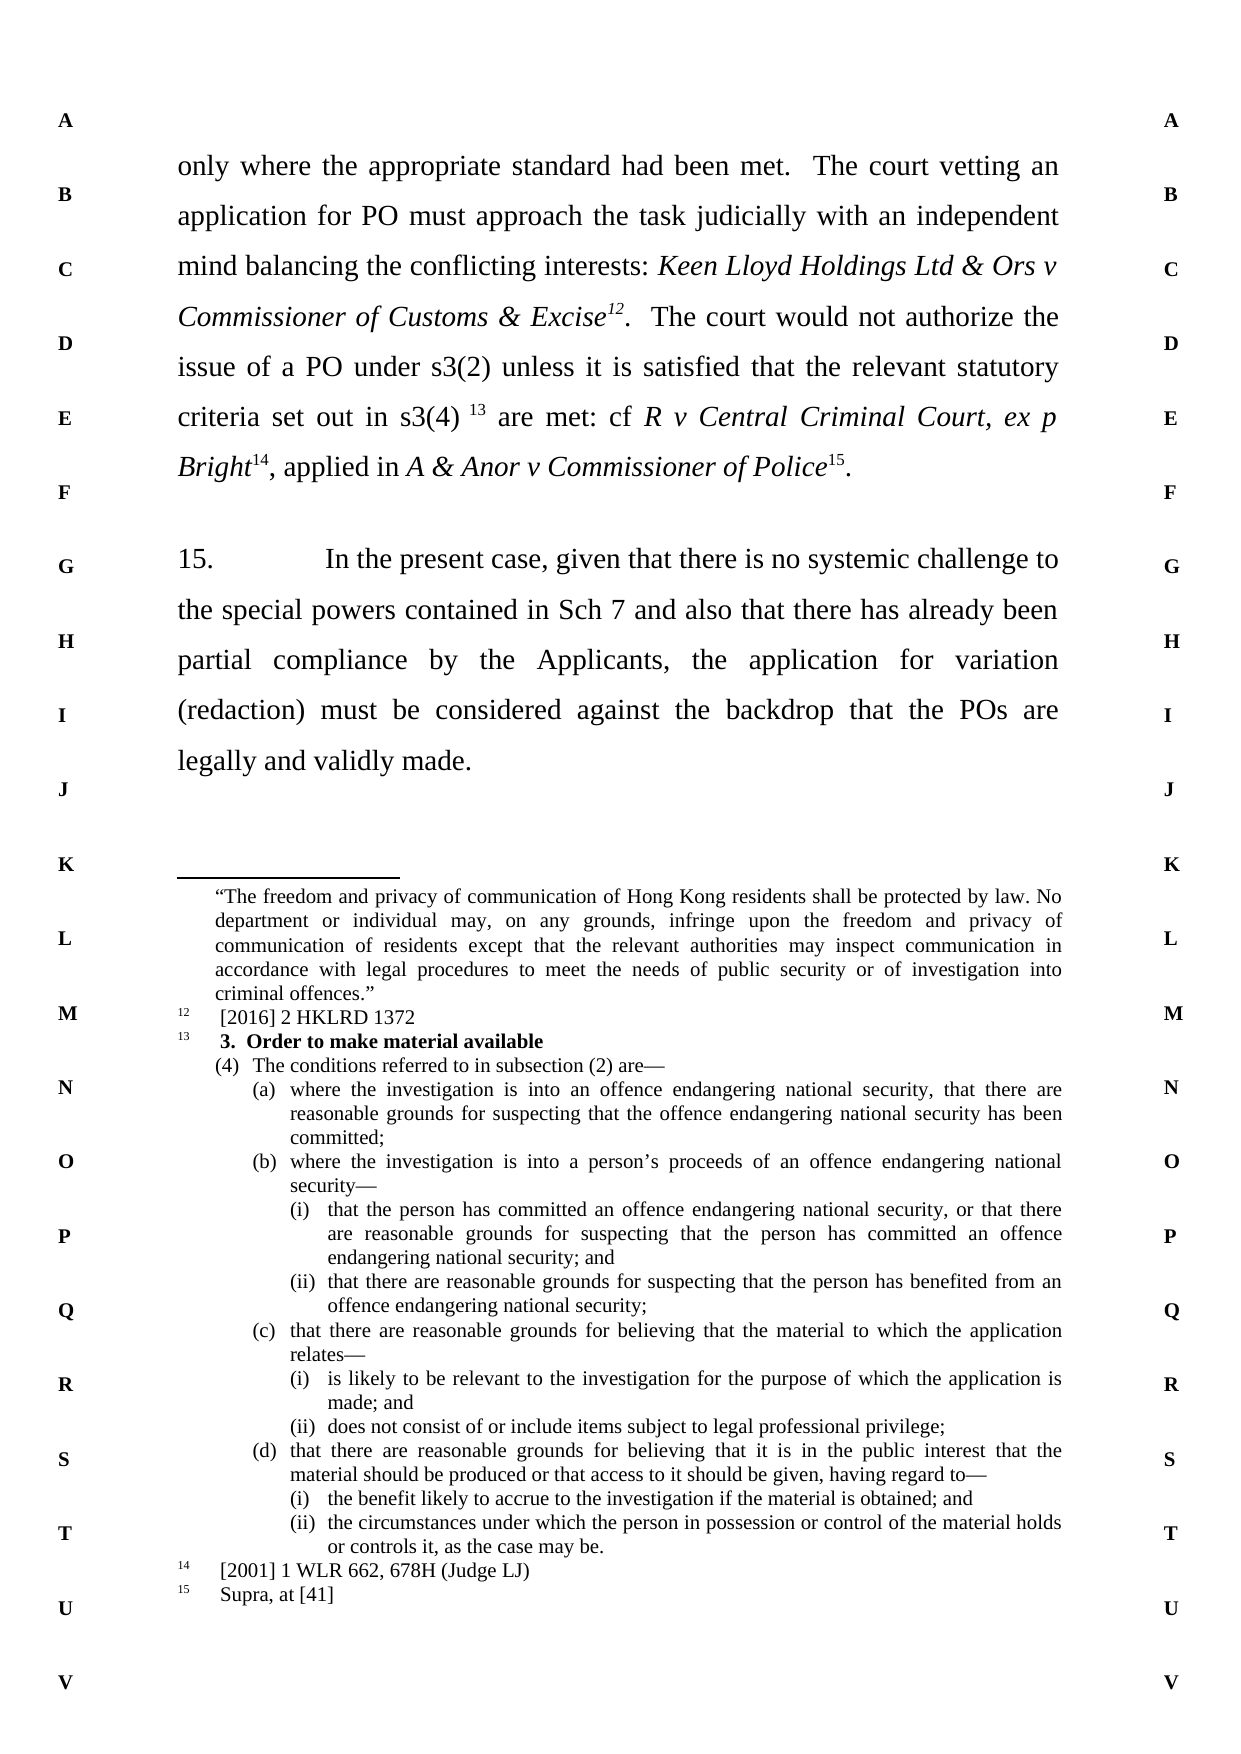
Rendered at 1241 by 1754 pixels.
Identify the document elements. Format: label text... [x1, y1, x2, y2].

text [177, 148, 1060, 483]
text In the present case, given that there is no systemic challenge to the special powers contained in Sch 7 and also that there has already been partial compliance by the Applicants, the application for variation (redaction) must be considered against the backdrop that the POs are legally and validly made. [177, 542, 1060, 776]
